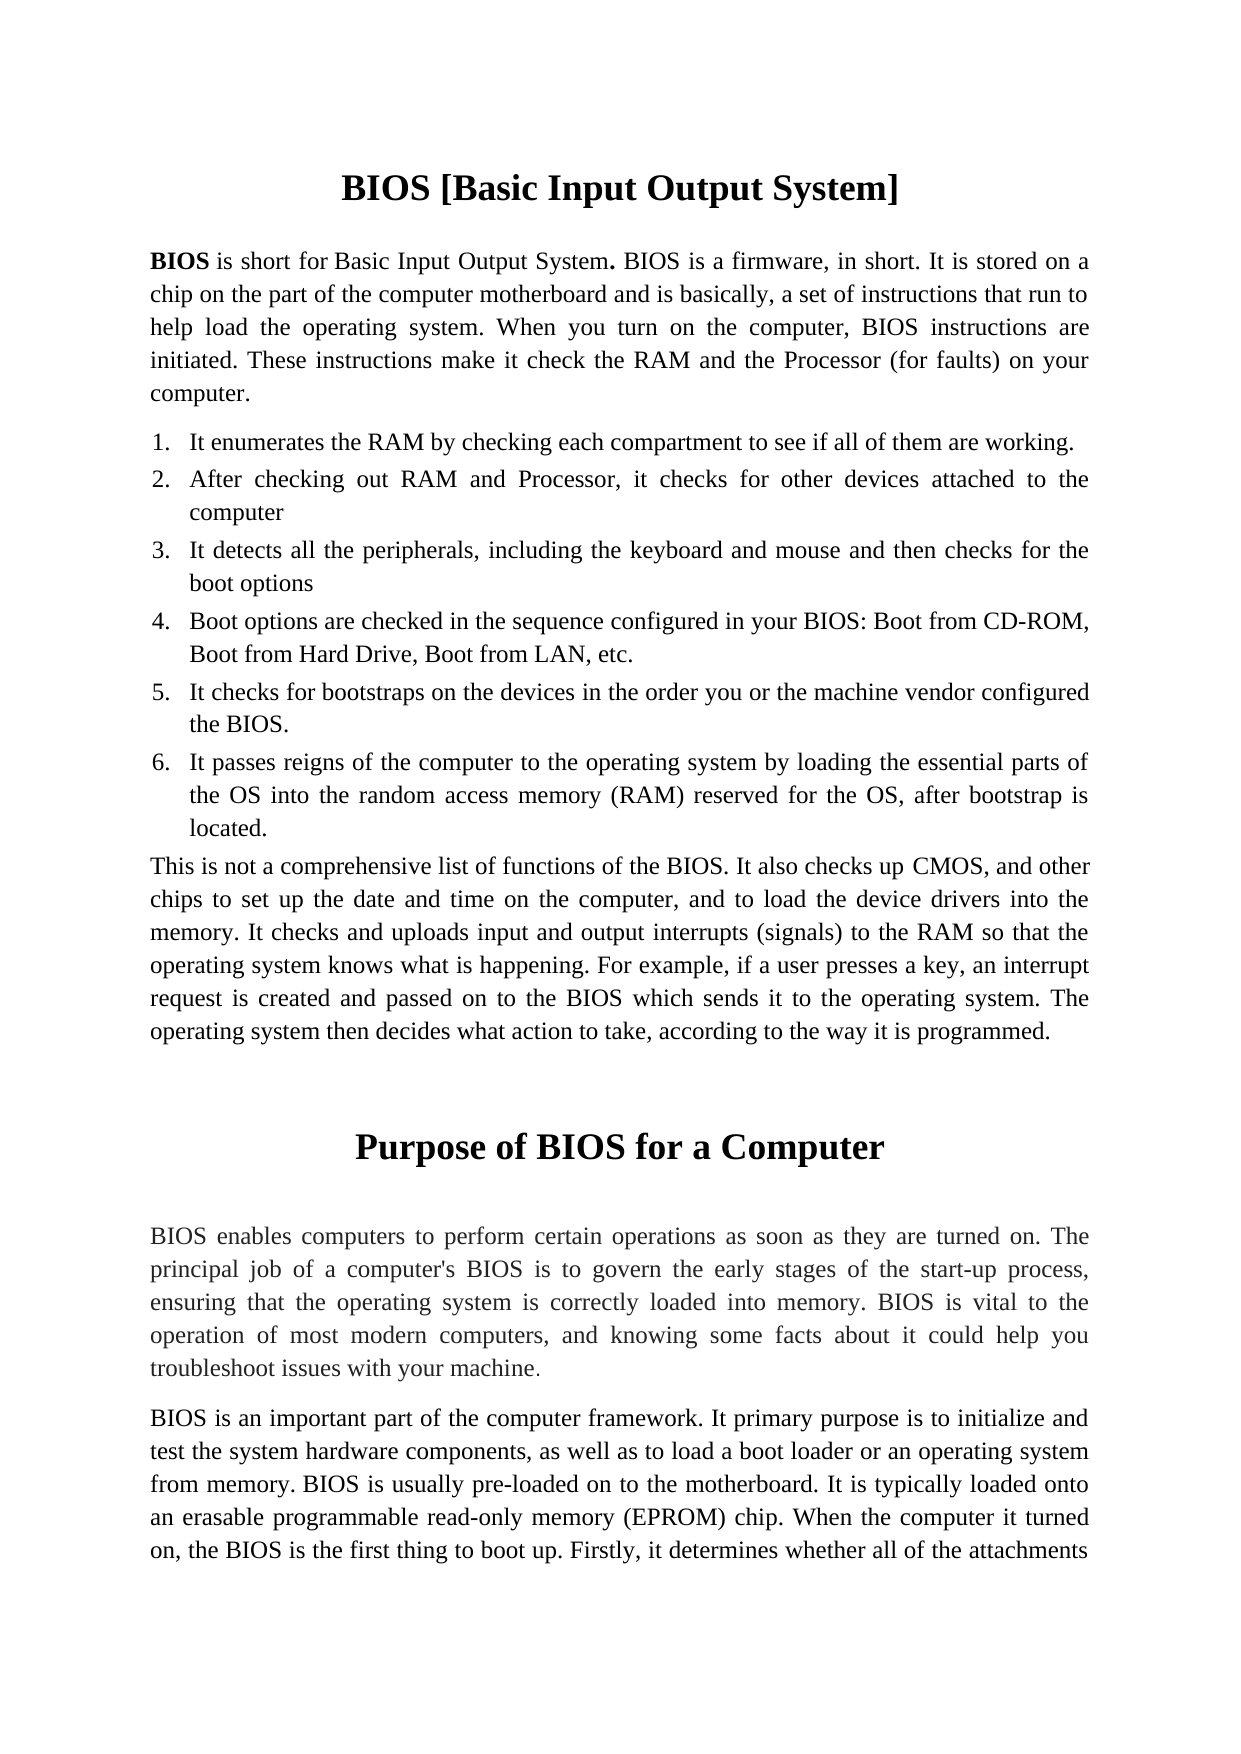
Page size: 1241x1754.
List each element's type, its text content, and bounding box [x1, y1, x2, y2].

list It enumerates the RAM by checking each compartment to see if all of them are working. [152, 427, 1090, 455]
text BIOS enables computers to perform certain operations as soon as they are turned on. The principal job of a computer's BIOS is to govern the early stages of the start-up process, ensuring that the operating system is correctly loaded into memory. BIOS is vital to the operation of most modern computers, and knowing some facts about it could help you troubleshoot issues with your machine. [150, 1349, 1090, 1382]
list It detects all the peripherals, including the keyboard and mouse and then checks for the boot options [152, 535, 1090, 597]
subtitle Purpose of BIOS for a Computer [150, 1124, 1090, 1168]
text BIOS [Basic Input Output System] [150, 166, 1090, 209]
list It checks for bootstraps on the devices in the order you or the machine vendor configured the BIOS. [152, 677, 1090, 738]
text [150, 1403, 1090, 1564]
list Boot options are checked in the sequence configured in your BIOS: Boot from CD-ROM, Boot from Hard Drive, Boot from LAN, etc. [152, 606, 1090, 668]
list It passes reigns of the computer to the operating system by loading the essential parts of the OS into the random access memory (RAM) reserved for the OS, after bootstrap is located. [152, 747, 1090, 842]
text This is not a comprehensive list of functions of the BIOS. It also checks up CMOS, and other chips to set up the date and time on the computer, and to load the device drivers into the memory. It checks and uploads input and output interrupts (signals) to the RAM so that the operating system knows what is happening. For example, if a user presses a key, an interrupt request is created and passed on to the BIOS which sends it to the operating system. The operating system then decides what action to take, according to the way it is programmed. [150, 851, 1090, 1045]
list After checking out RAM and Processor, it checks for other devices attached to the computer [152, 464, 1090, 526]
text BIOS is short for Basic Input Output System. BIOS is a firmware, in short. It is stored on a chip on the part of the computer motherboard and is basically, a set of instructions that run to help load the operating system. When you turn on the computer, BIOS instructions are initiated. These instructions make it check the RAM and the Processor (for faults) on your computer. [150, 246, 1090, 407]
